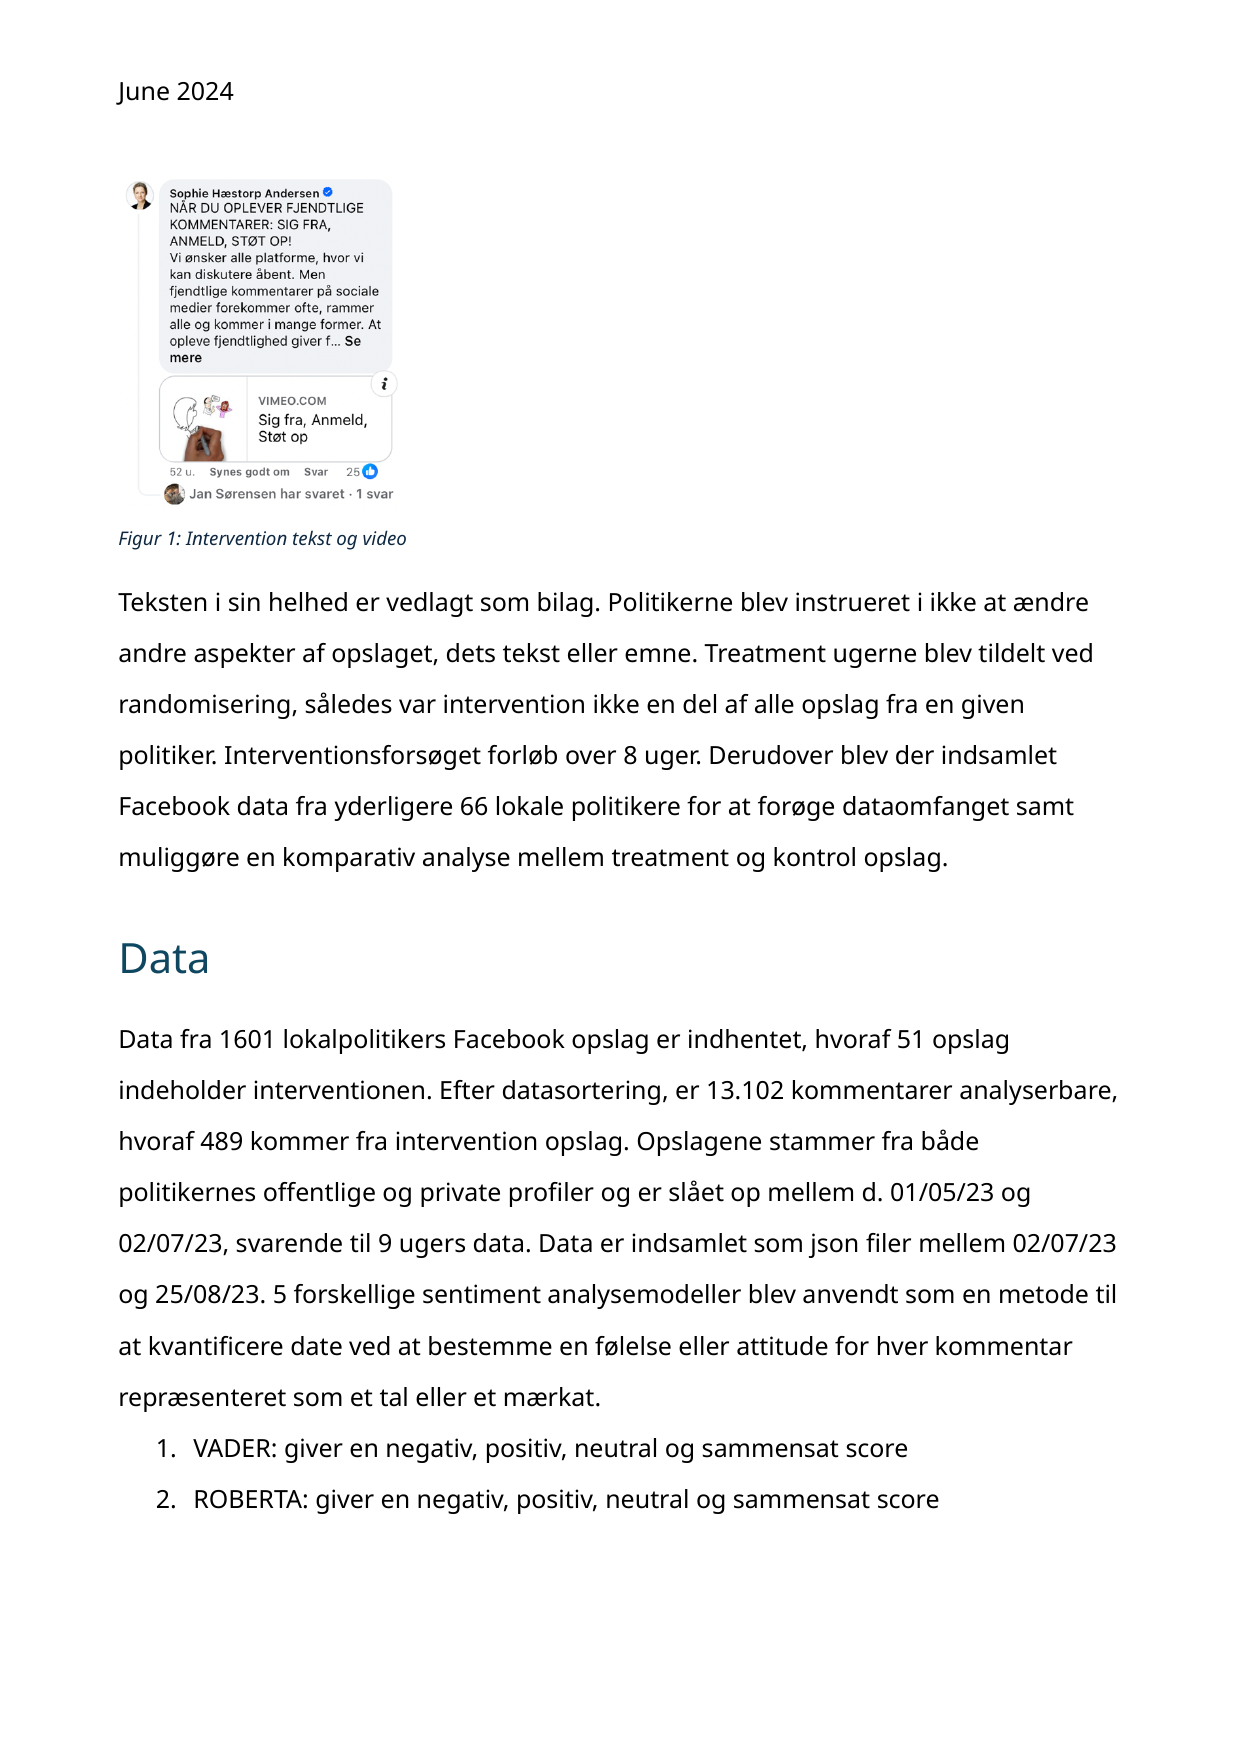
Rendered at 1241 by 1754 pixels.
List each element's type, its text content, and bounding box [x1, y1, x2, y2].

text Data fra 1601 lokalpolitikers Facebook opslag er indhentet, hvoraf 51 opslag indeholder interventionen. Efter datasortering, er 13.102 kommentarer analyserbare, hvoraf 489 kommer fra intervention opslag. Opslagene stammer fra både politikernes offentlige og private profiler og er slået op mellem d. 01/05/23 og 02/07/23, svarende til 9 ugers data. Data er indsamlet som json filer mellem 02/07/23 og 25/08/23. 5 forskellige sentiment analysemodeller blev anvendt som en metode til at kvantificere date ved at bestemme en følelse eller attitude for hver kommentar repræsenteret som et tal eller et mærkat. [118, 1022, 1122, 1413]
picture [118, 177, 399, 509]
list ROBERTA: giver en negativ, positiv, neutral og sammensat score [156, 1481, 1122, 1515]
text Teksten i sin helhed er vedlagt som bilag. Politikerne blev instrueret i ikke at ændre andre aspekter af opslaget, dets tekst eller emne. Treatment ugerne blev tildelt ved randomisering, således var intervention ikke en del af alle opslag fra en given politiker. Interventionsforsøget forløb over 8 uger. Derudover blev der indsamlet Facebook data fra yderligere 66 lokale politikere for at forøge dataomfanget samt muliggøre en komparativ analyse mellem treatment og kontrol opslag. [118, 585, 1122, 874]
list VADER: giver en negativ, positiv, neutral og sammensat score [156, 1430, 1122, 1464]
subtitle Data [118, 928, 1122, 985]
text Figur 1: Intervention tekst og video [118, 526, 1122, 551]
